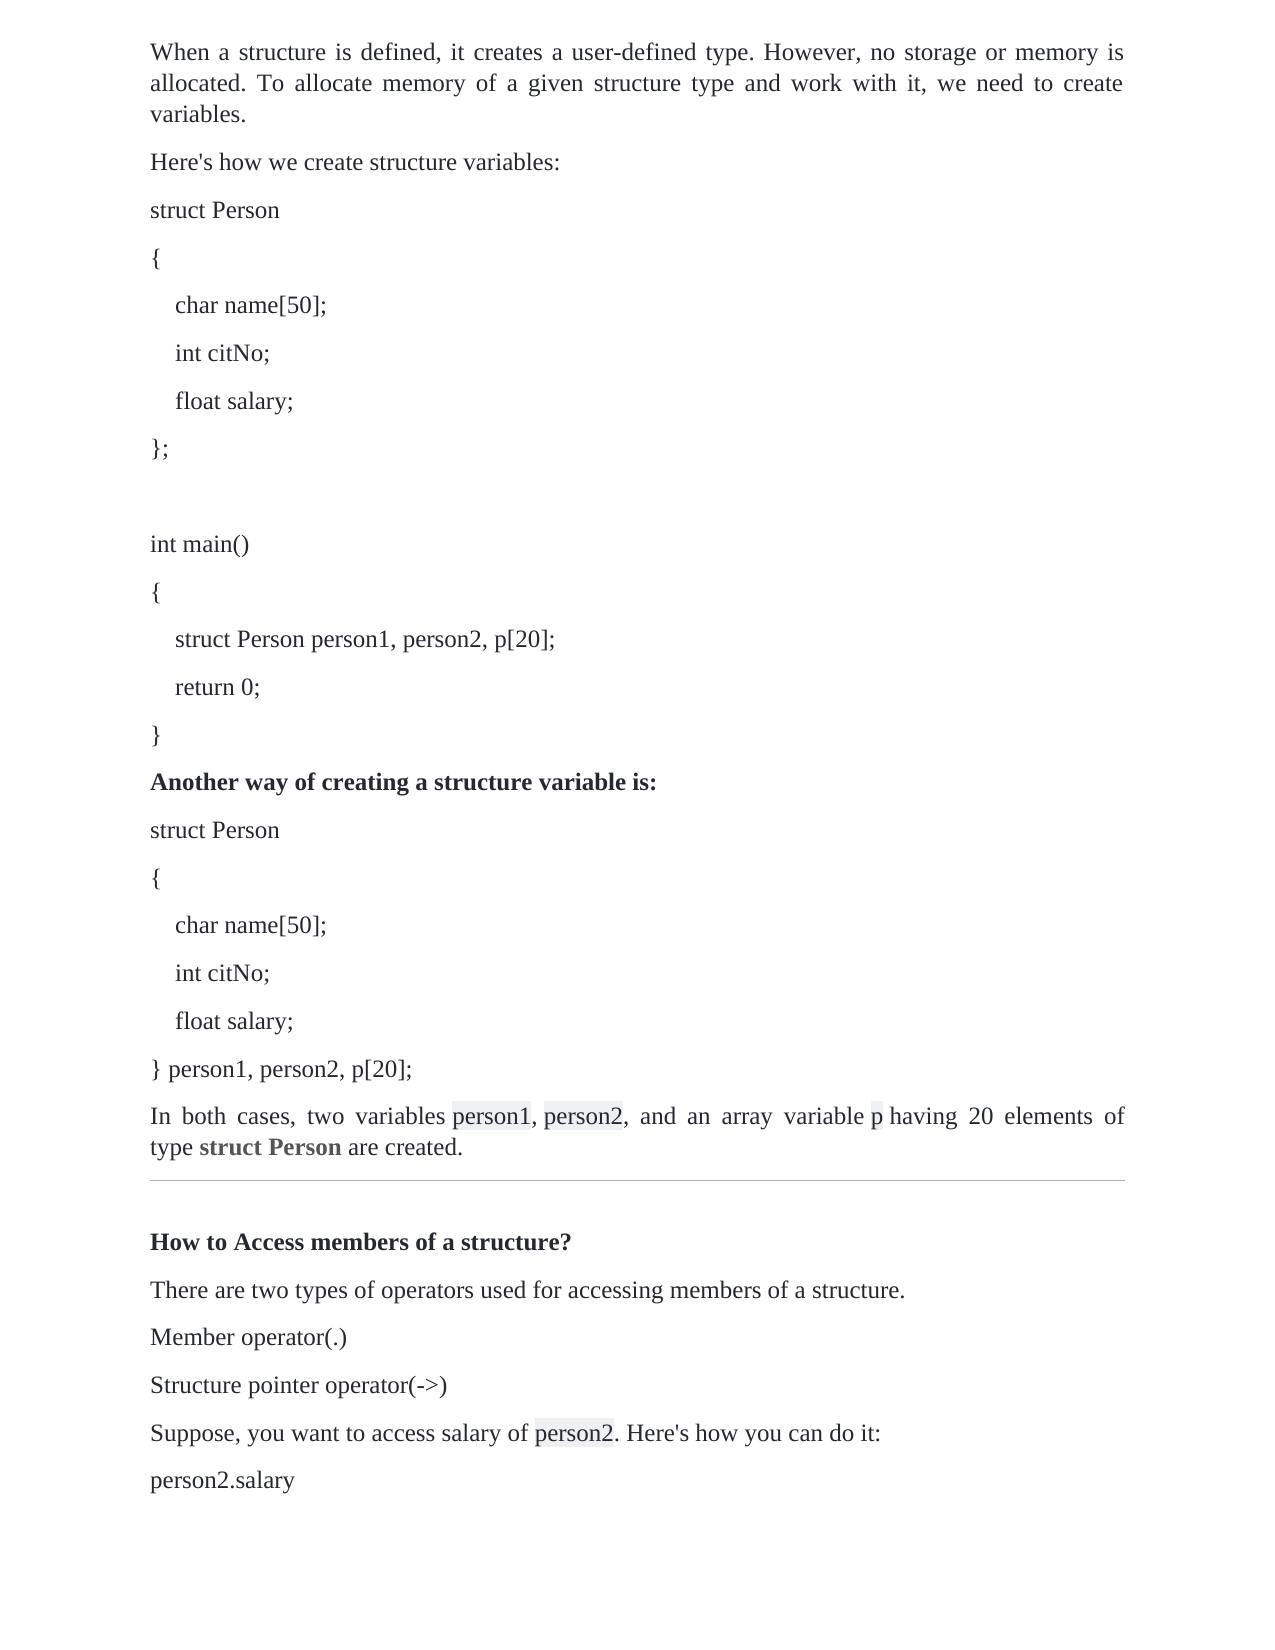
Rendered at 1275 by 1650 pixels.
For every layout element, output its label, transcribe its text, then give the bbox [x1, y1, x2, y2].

text Suppose, you want to access salary of person2. Here's how you can do it: [614, 1418, 1125, 1447]
text } person1, person2, p[20]; [150, 1054, 1125, 1082]
text struct Person [150, 195, 1125, 224]
text Structure pointer operator(->) [150, 1370, 1125, 1399]
text struct Person [150, 815, 1125, 844]
text }; [150, 433, 1125, 462]
text char name[50]; [150, 911, 1125, 939]
text int main() [150, 529, 1125, 558]
text { [150, 863, 1125, 892]
text person2.salary [150, 1466, 1125, 1494]
text There are two types of operators used for accessing members of a structure. [150, 1275, 1125, 1303]
text Member operator(.) [150, 1322, 1125, 1351]
text Another way of creating a structure variable is: [150, 767, 1125, 796]
text In both cases, two variables person1, person2, and an array variable p having 20 elements of type struct Person are created. [150, 1101, 1125, 1161]
text int citNo; [150, 958, 1125, 987]
text { [150, 243, 1125, 271]
text float salary; [150, 1006, 1125, 1035]
text How to Access members of a structure? [150, 1227, 1125, 1256]
text { [150, 577, 1125, 605]
text When a structure is defined, it creates a user-defined type. However, no storage or memory is allocated. To allocate memory of a given structure type and work with it, we need to create variables. [150, 37, 1125, 128]
text struct Person person1, person2, p[20]; [150, 624, 1125, 653]
text Suppose, you want to access salary of person2. Here's how you can do it: [150, 1418, 535, 1447]
text Here's how we create structure variables: [150, 147, 1125, 176]
text char name[50]; [150, 290, 1125, 319]
text } [150, 720, 1125, 748]
text return 0; [150, 672, 1125, 701]
text float salary; [150, 386, 1125, 414]
text int citNo; [150, 338, 1125, 367]
